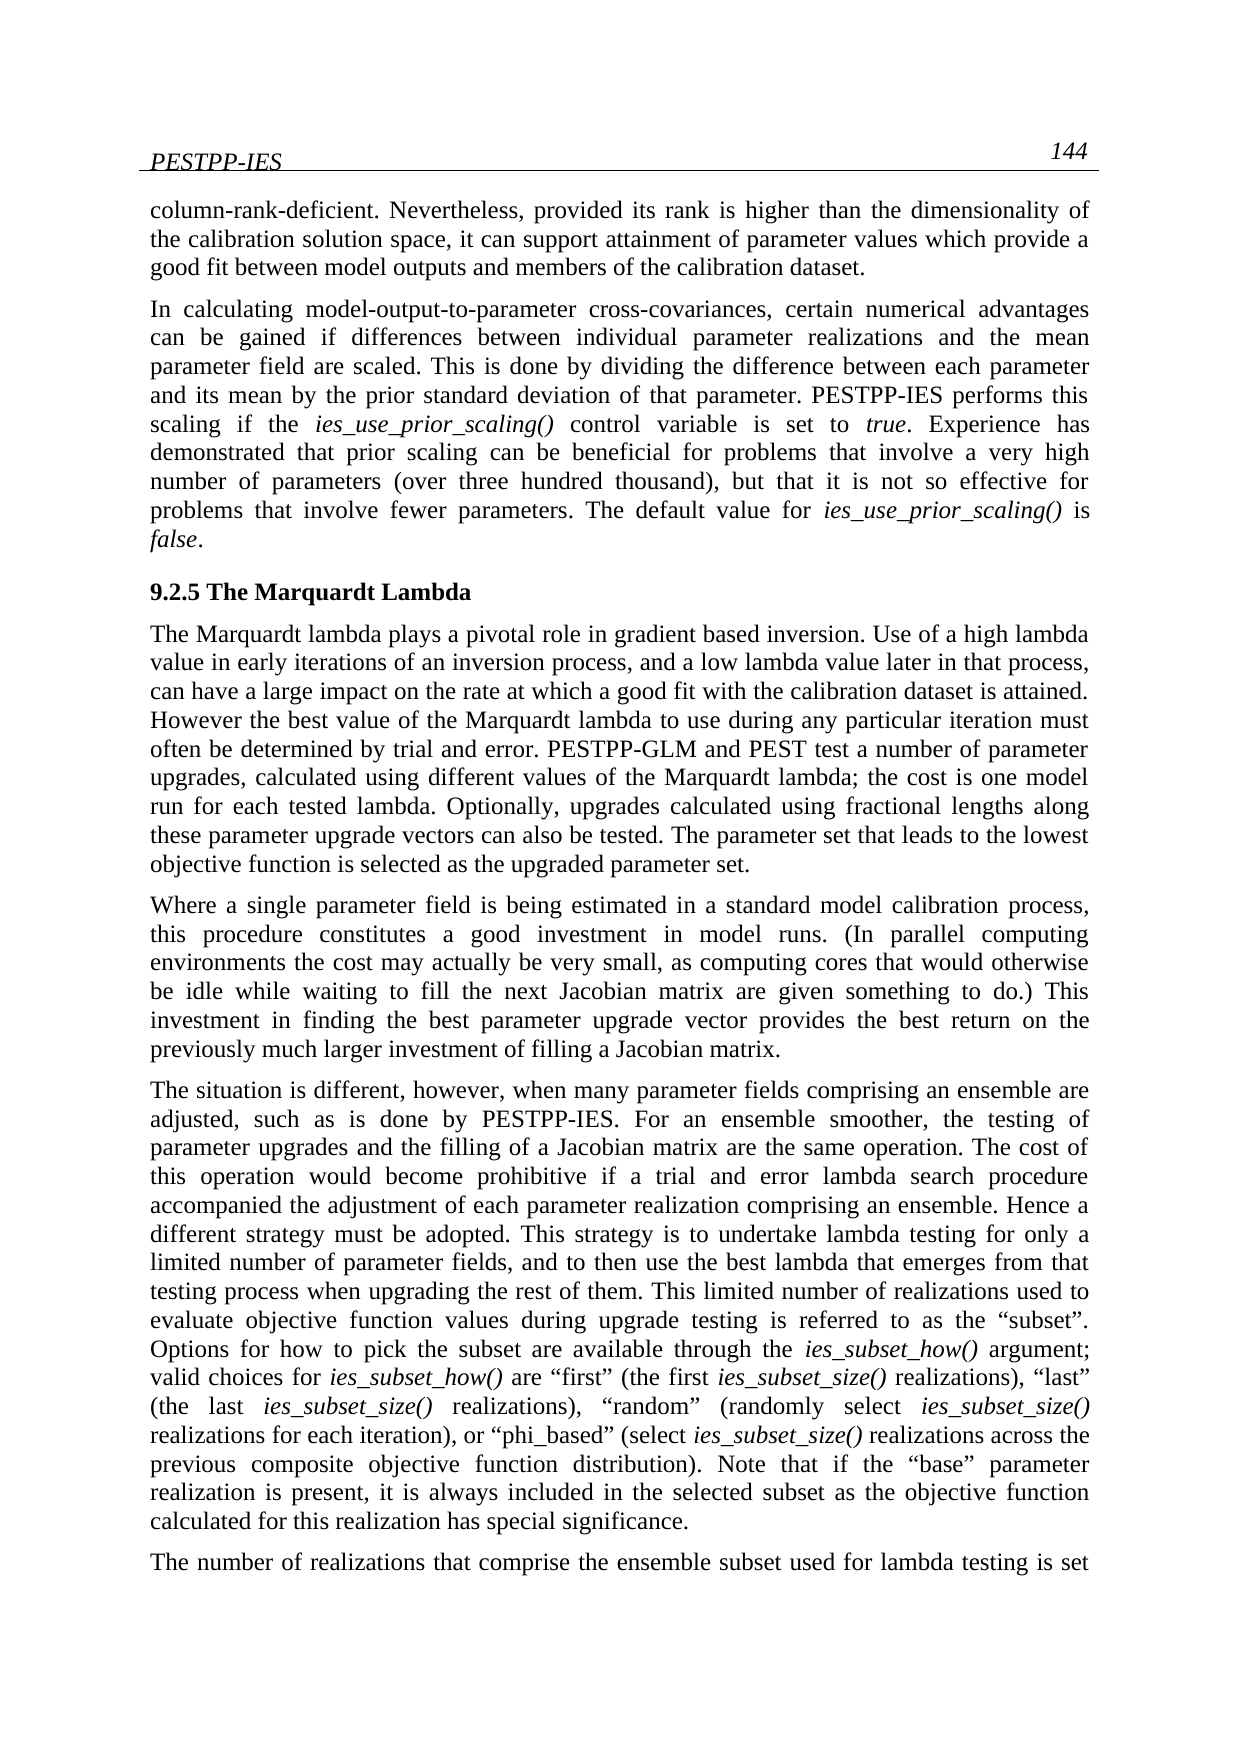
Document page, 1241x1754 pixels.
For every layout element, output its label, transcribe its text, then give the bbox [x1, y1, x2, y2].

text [150, 1547, 1090, 1576]
text Where a single parameter field is being estimated in a standard model calibration process, this procedure constitutes a good investment in model runs. (In parallel computing environments the cost may actually be very small, as computing cores that would otherwise be idle while waiting to fill the next Jacobian matrix are given something to do.) This investment in finding the best parameter upgrade vector provides the best return on the previously much larger investment of filling a Jacobian matrix. [150, 890, 1090, 1062]
subtitle 9.2.5 The Marquardt Lambda [150, 577, 1090, 606]
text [150, 195, 1090, 281]
text In calculating model-output-to-parameter cross-covariances, certain numerical advantages can be gained if differences between individual parameter realizations and the mean parameter field are scaled. This is done by dividing the difference between each parameter and its mean by the prior standard deviation of that parameter. PESTPP-IES performs this scaling if the ies_use_prior_scaling() control variable is set to true. Experience has demonstrated that prior scaling can be beneficial for problems that involve a very high number of parameters (over three hundred thousand), but that it is not so effective for problems that involve fewer parameters. The default value for ies_use_prior_scaling() is false. [150, 294, 1090, 552]
text The situation is different, however, when many parameter fields comprising an ensemble are adjusted, such as is done by PESTPP-IES. For an ensemble smoother, the testing of parameter upgrades and the filling of a Jacobian matrix are the same operation. The cost of this operation would become prohibitive if a trial and error lambda search procedure accompanied the adjustment of each parameter realization comprising an ensemble. Hence a different strategy must be adopted. This strategy is to undertake lambda testing for only a limited number of parameter fields, and to then use the best lambda that emerges from that testing process when upgrading the rest of them. This limited number of realizations used to evaluate objective function values during upgrade testing is referred to as the “subset”. Options for how to pick the subset are available through the ies_subset_how() argument; valid choices for ies_subset_how() are “first” (the first ies_subset_size() realizations), “last” (the last ies_subset_size() realizations), “random” (randomly select ies_subset_size() realizations for each iteration), or “phi_based” (select ies_subset_size() realizations across the previous composite objective function distribution). Note that if the “base” parameter realization is present, it is always included in the selected subset as the objective function calculated for this realization has special significance. [150, 1075, 1090, 1535]
text The Marquardt lambda plays a pivotal role in gradient based inversion. Use of a high lambda value in early iterations of an inversion process, and a low lambda value later in that process, can have a large impact on the rate at which a good fit with the calibration dataset is attained. However the best value of the Marquardt lambda to use during any particular iteration must often be determined by trial and error. PESTPP-GLM and PEST test a number of parameter upgrades, calculated using different values of the Marquardt lambda; the cost is one model run for each tested lambda. Optionally, upgrades calculated using fractional lengths along these parameter upgrade vectors can also be tested. The parameter set that leads to the lowest objective function is selected as the upgraded parameter set. [150, 619, 1090, 877]
